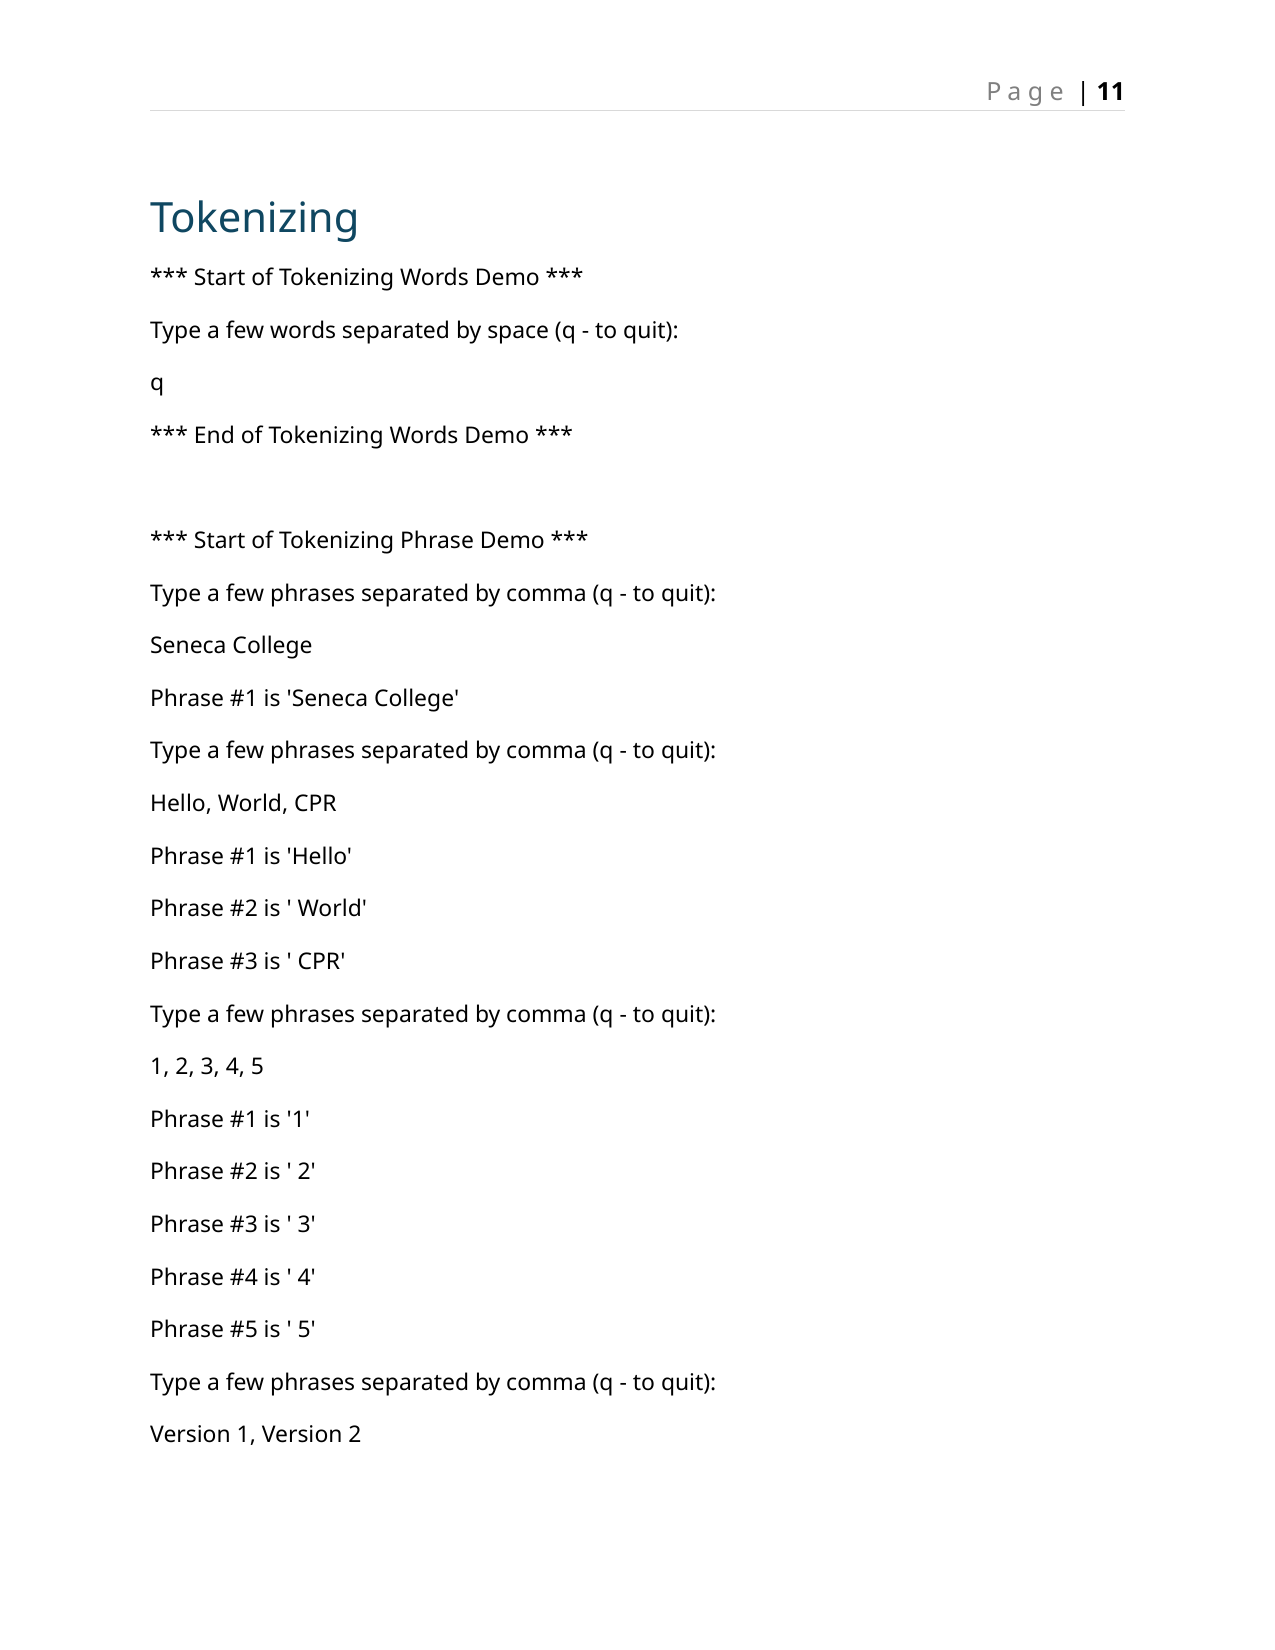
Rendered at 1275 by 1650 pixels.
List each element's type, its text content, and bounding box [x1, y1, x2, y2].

text Type a few words separated by space (q - to quit): [150, 314, 1125, 345]
text Type a few phrases separated by comma (q - to quit): [150, 734, 1125, 766]
text Phrase #1 is 'Hello' [150, 840, 1125, 871]
text Phrase #3 is ' CPR' [150, 945, 1125, 976]
text Phrase #2 is ' World' [150, 892, 1125, 923]
text Phrase #1 is 'Seneca College' [150, 682, 1125, 713]
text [150, 1366, 1125, 1397]
text Type a few phrases separated by comma (q - to quit): [150, 997, 1125, 1029]
text Phrase #3 is ' 3' [150, 1208, 1125, 1239]
text *** Start of Tokenizing Phrase Demo *** [150, 524, 1125, 555]
text Type a few phrases separated by comma (q - to quit): [150, 577, 1125, 608]
text *** Start of Tokenizing Words Demo *** [150, 261, 1125, 292]
text Version 1, Version 2 [150, 1418, 1125, 1449]
text 1, 2, 3, 4, 5 [150, 1050, 1125, 1081]
text *** End of Tokenizing Words Demo *** [150, 419, 1125, 450]
text q [150, 366, 1125, 397]
text Seneca College [150, 629, 1125, 661]
text Hello, World, CPR [150, 787, 1125, 818]
text Phrase #2 is ' 2' [150, 1155, 1125, 1187]
text Phrase #1 is '1' [150, 1103, 1125, 1134]
text Phrase #4 is ' 4' [150, 1261, 1125, 1292]
text Phrase #5 is ' 5' [150, 1313, 1125, 1344]
